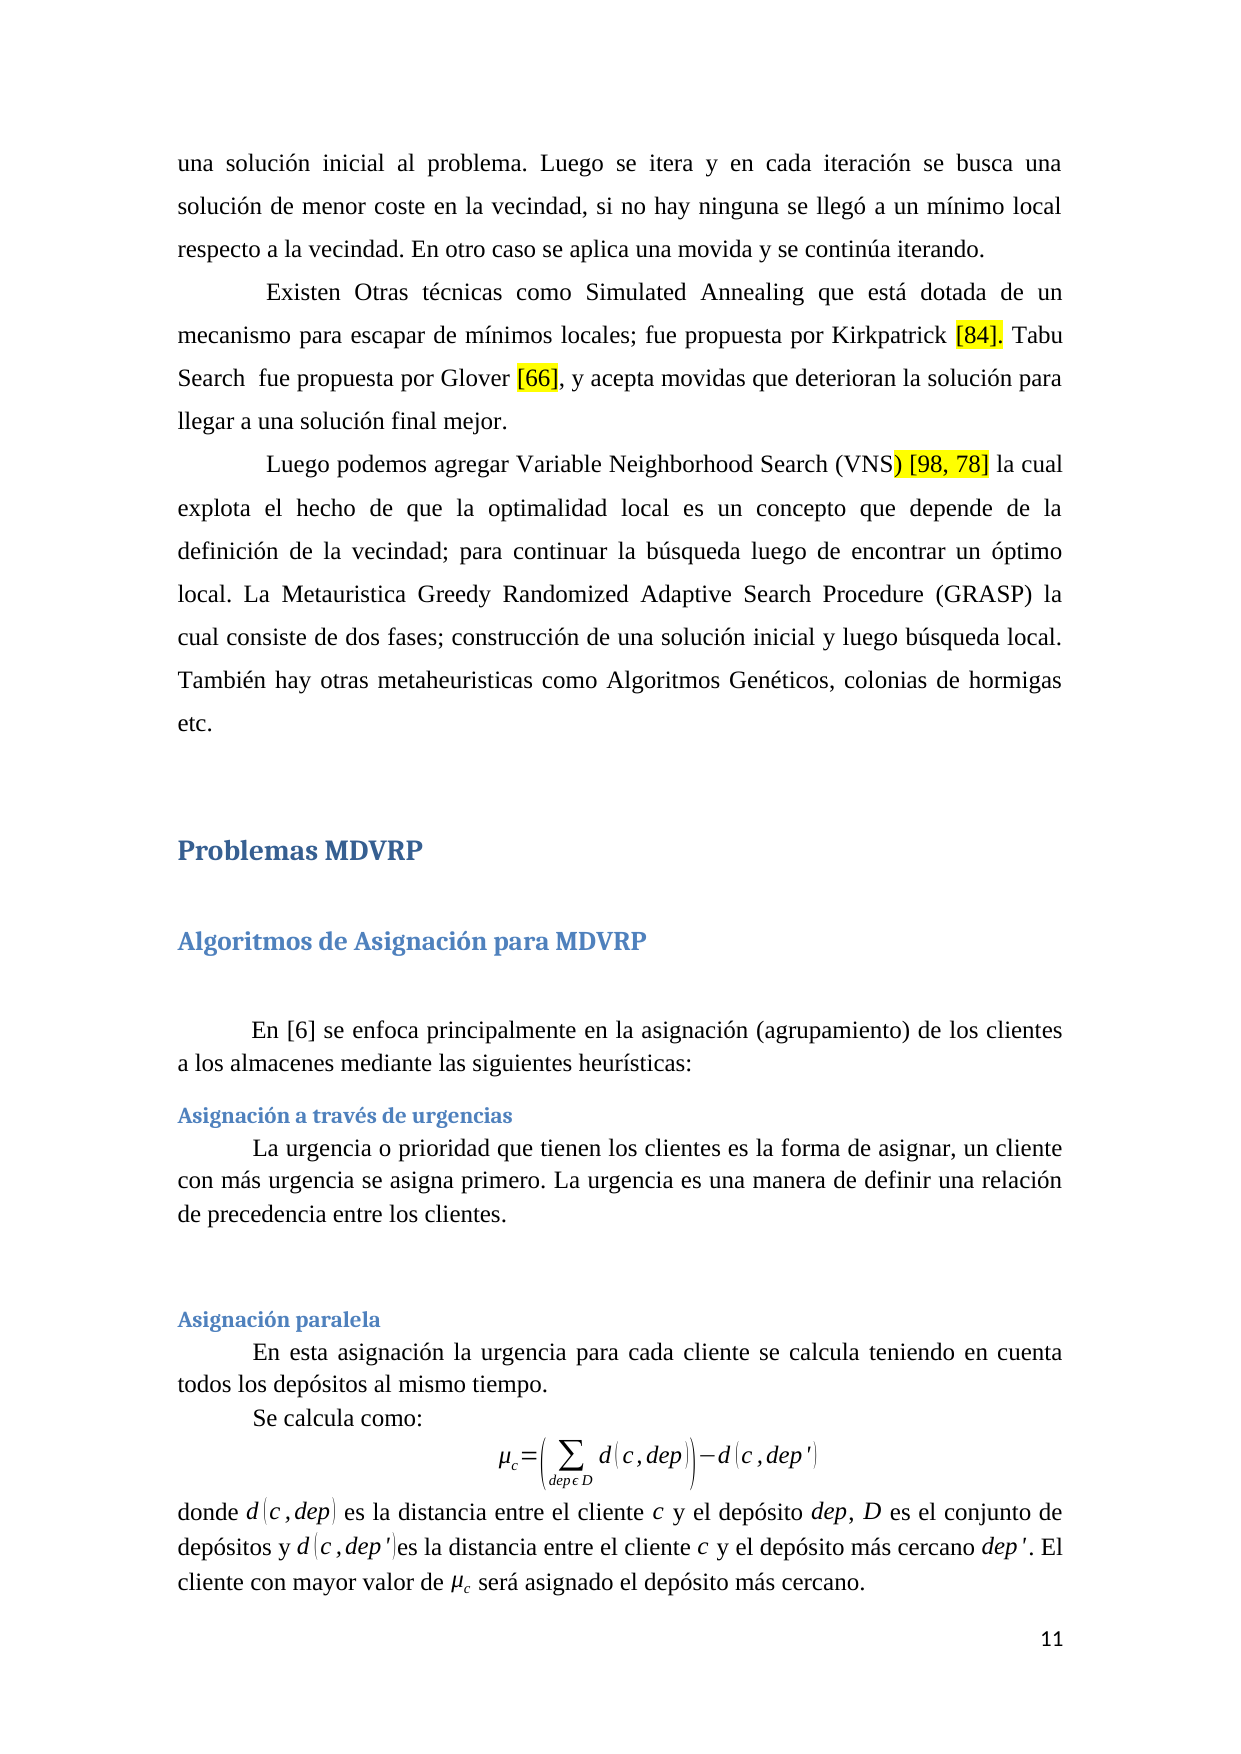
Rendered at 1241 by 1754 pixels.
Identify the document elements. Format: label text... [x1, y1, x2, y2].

subtitle Asignación a través de urgencias [177, 1102, 1063, 1129]
list En esta asignación la urgencia para cada cliente se calcula teniendo en cuenta todos los depósitos al mismo tiempo. [177, 1337, 1063, 1398]
list La urgencia o prioridad que tienen los clientes es la forma de asignar, un cliente con más urgencia se asigna primero. La urgencia es una manera de definir una relación de precedencia entre los clientes. [177, 1133, 1063, 1227]
subtitle Problemas MDVRP [177, 834, 1063, 868]
text En se enfoca principalmente en la asignación (agrupamiento) de los clientes a los almacenes mediante las siguientes heurísticas: [177, 1016, 1063, 1077]
subtitle Algoritmos de Asignación para MDVRP [177, 926, 1063, 957]
list Se calcula como: [177, 1403, 1063, 1431]
text Luego podemos agregar Variable Neighborhood Search (VNS) [98, 78] la cual explota el hecho de que la optimalidad local es un concepto que depende de la definición de la vecindad; para continuar la búsqueda luego de encontrar un óptimo local. La Metauristica Greedy Randomized Adaptive Search Procedure (GRASP) la cual consiste de dos fases; construcción de una solución inicial y luego búsqueda local. También hay otras metaheuristicas como Algoritmos Genéticos, colonias de hormigas etc. [177, 449, 1063, 737]
subtitle Asignación paralela [177, 1306, 1063, 1333]
